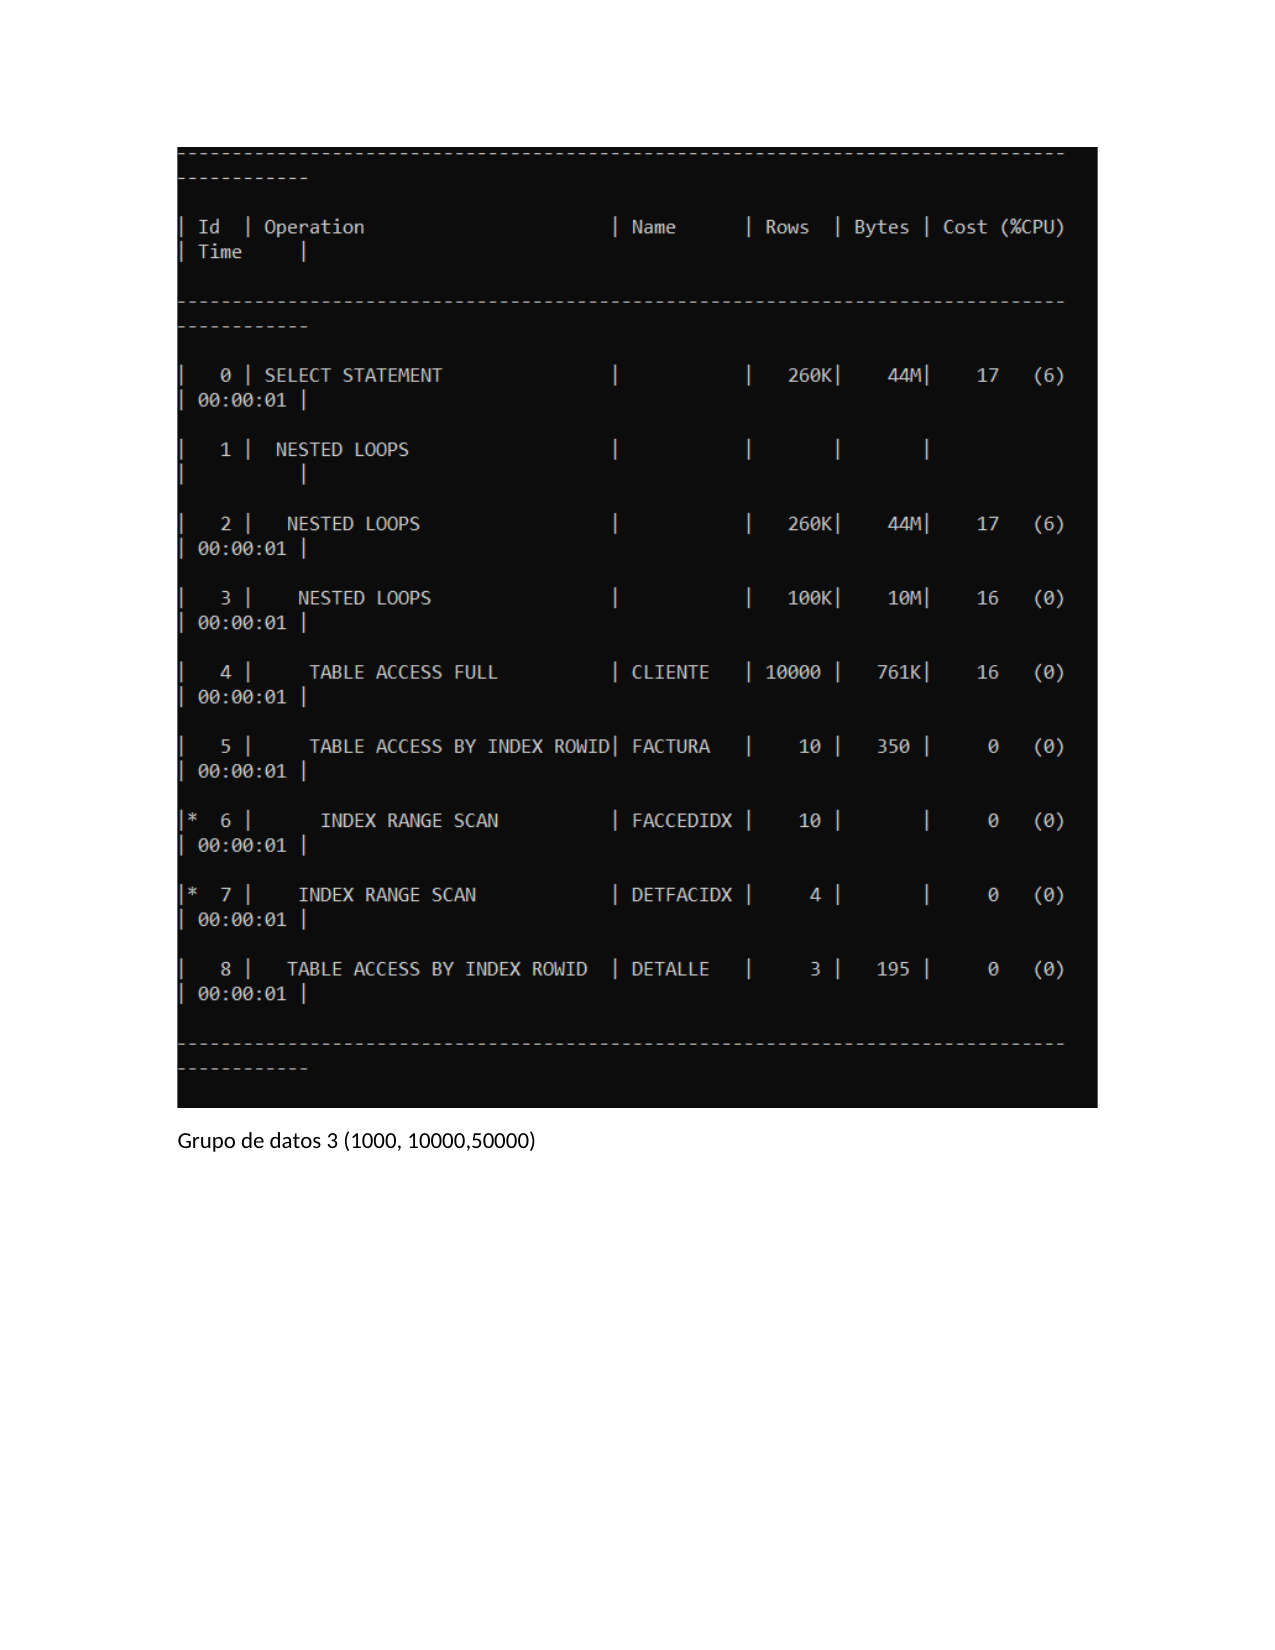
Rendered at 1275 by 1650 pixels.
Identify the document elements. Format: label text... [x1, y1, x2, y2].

picture [177, 147, 1098, 1108]
text Grupo de datos 3 (1000, 10000,50000) [177, 1127, 1098, 1155]
